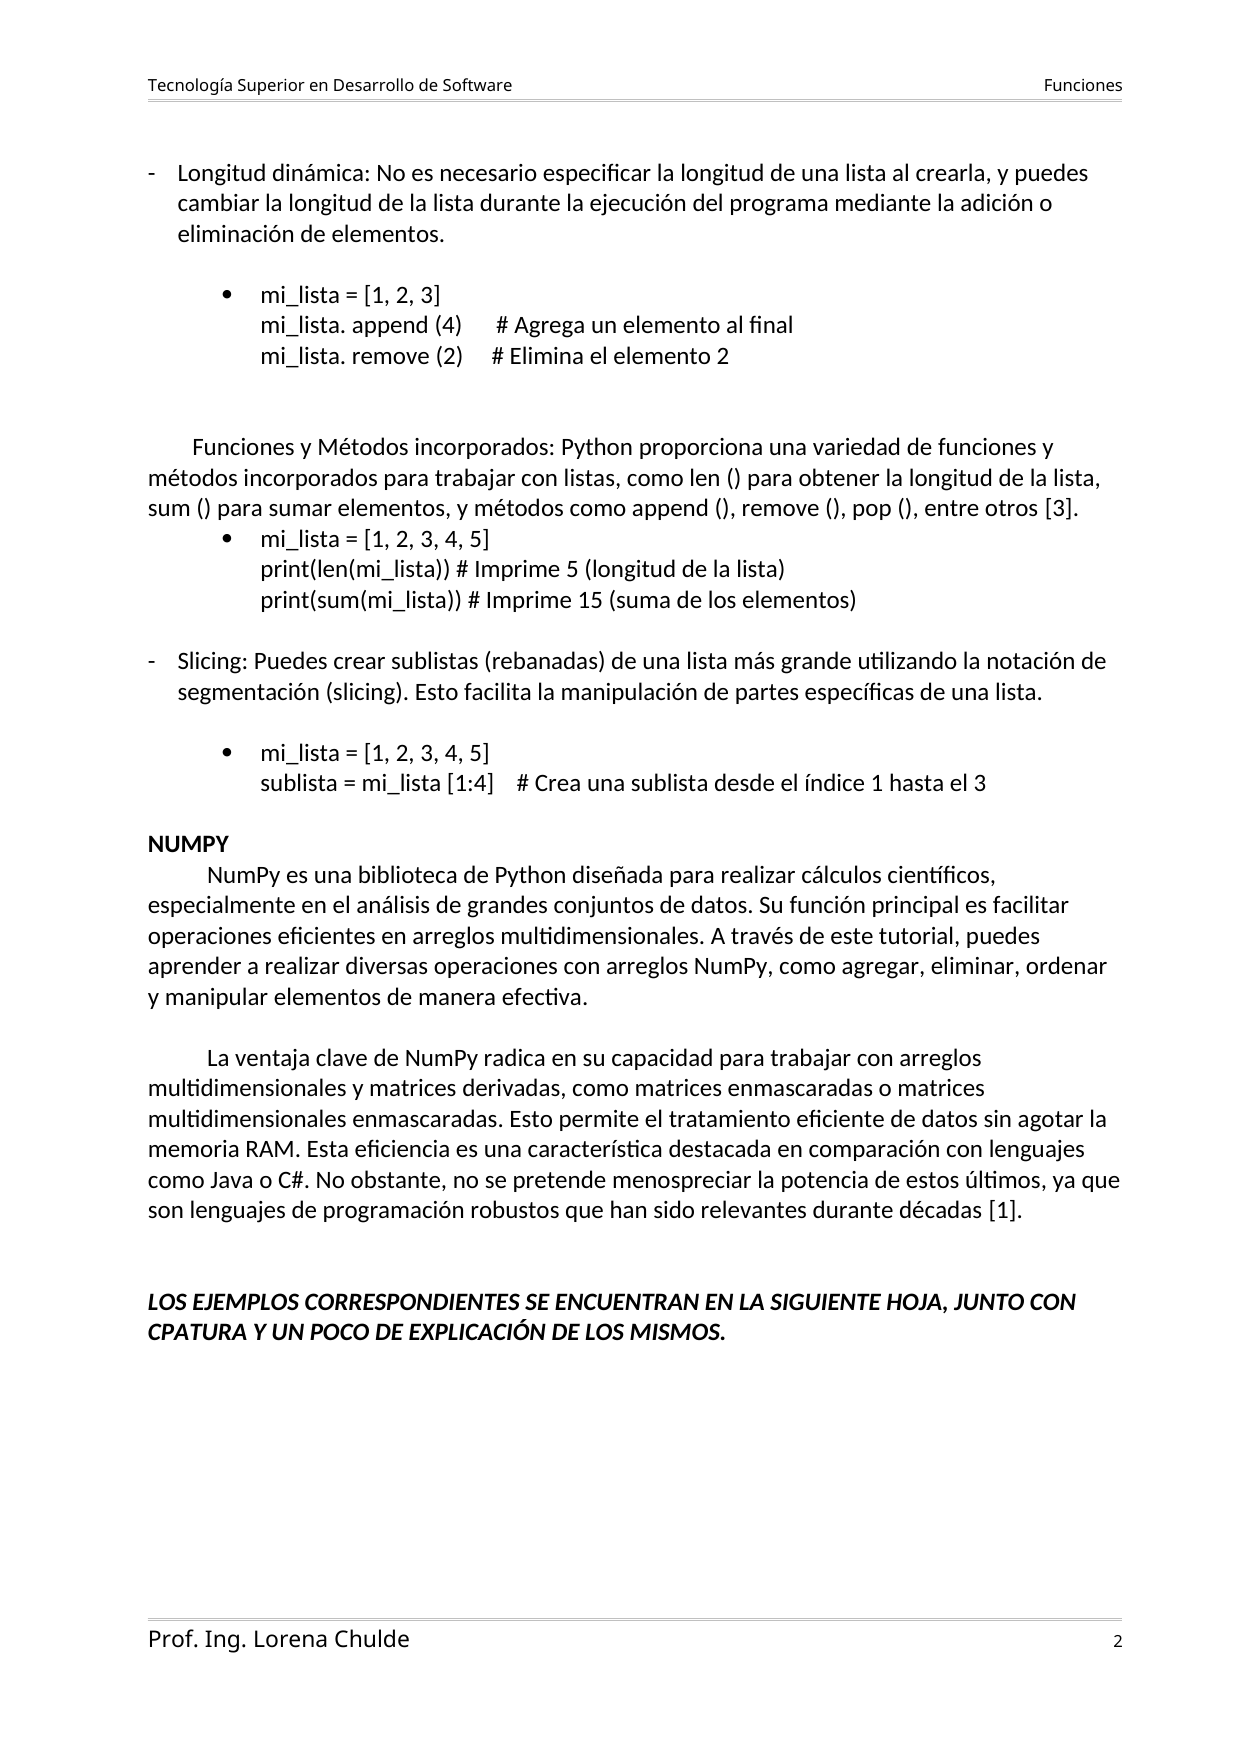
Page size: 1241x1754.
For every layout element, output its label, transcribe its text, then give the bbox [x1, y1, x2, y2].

list print(len(mi_lista)) # Imprime 5 (longitud de la lista) [260, 553, 1122, 584]
list mi_lista = [1, 2, 3] [223, 279, 1122, 309]
list mi_lista. remove (2) # Elimina el elemento 2 [260, 340, 1122, 370]
text La ventaja clave de NumPy radica en su capacidad para trabajar con arreglos multidimensionales y matrices derivadas, como matrices enmascaradas o matrices multidimensionales enmascaradas. Esto permite el tratamiento eficiente de datos sin agotar la memoria RAM. Esta eficiencia es una característica destacada en comparación con lenguajes como Java o C#. No obstante, no se pretende menospreciar la potencia de estos últimos, ya que son lenguajes de programación robustos que han sido relevantes durante décadas. [148, 1042, 1122, 1225]
list sublista = mi_lista [1:4] # Crea una sublista desde el índice 1 hasta el 3 [260, 767, 1122, 798]
text LOS EJEMPLOS CORRESPONDIENTES SE ENCUENTRAN EN LA SIGUIENTE HOJA, JUNTO CON CPATURA Y UN POCO DE EXPLICACIÓN DE LOS MISMOS. [148, 1286, 1122, 1347]
list mi_lista = [1, 2, 3, 4, 5] [223, 523, 1122, 553]
list print(sum(mi_lista)) # Imprime 15 (suma de los elementos) [260, 584, 1122, 614]
list Longitud dinámica: No es necesario especificar la longitud de una lista al crearla, y puedes cambiar la longitud de la lista durante la ejecución del programa mediante la adición o eliminación de elementos. [148, 157, 1122, 248]
text NumPy es una biblioteca de Python diseñada para realizar cálculos científicos, especialmente en el análisis de grandes conjuntos de datos. Su función principal es facilitar operaciones eficientes en arreglos multidimensionales. A través de este tutorial, puedes aprender a realizar diversas operaciones con arreglos NumPy, como agregar, eliminar, ordenar y manipular elementos de manera efectiva. [148, 859, 1122, 1011]
list mi_lista. append (4) # Agrega un elemento al final [260, 309, 1122, 340]
text NUMPY [148, 828, 1122, 859]
text Funciones y Métodos incorporados: Python proporciona una variedad de funciones y métodos incorporados para trabajar con listas, como len () para obtener la longitud de la lista, sum () para sumar elementos, y métodos como append (), remove (), pop (), entre otros . [148, 431, 1122, 523]
list mi_lista = [1, 2, 3, 4, 5] [223, 737, 1122, 767]
list Slicing: Puedes crear sublistas (rebanadas) de una lista más grande utilizando la notación de segmentación (slicing). Esto facilita la manipulación de partes específicas de una lista. [148, 645, 1122, 706]
